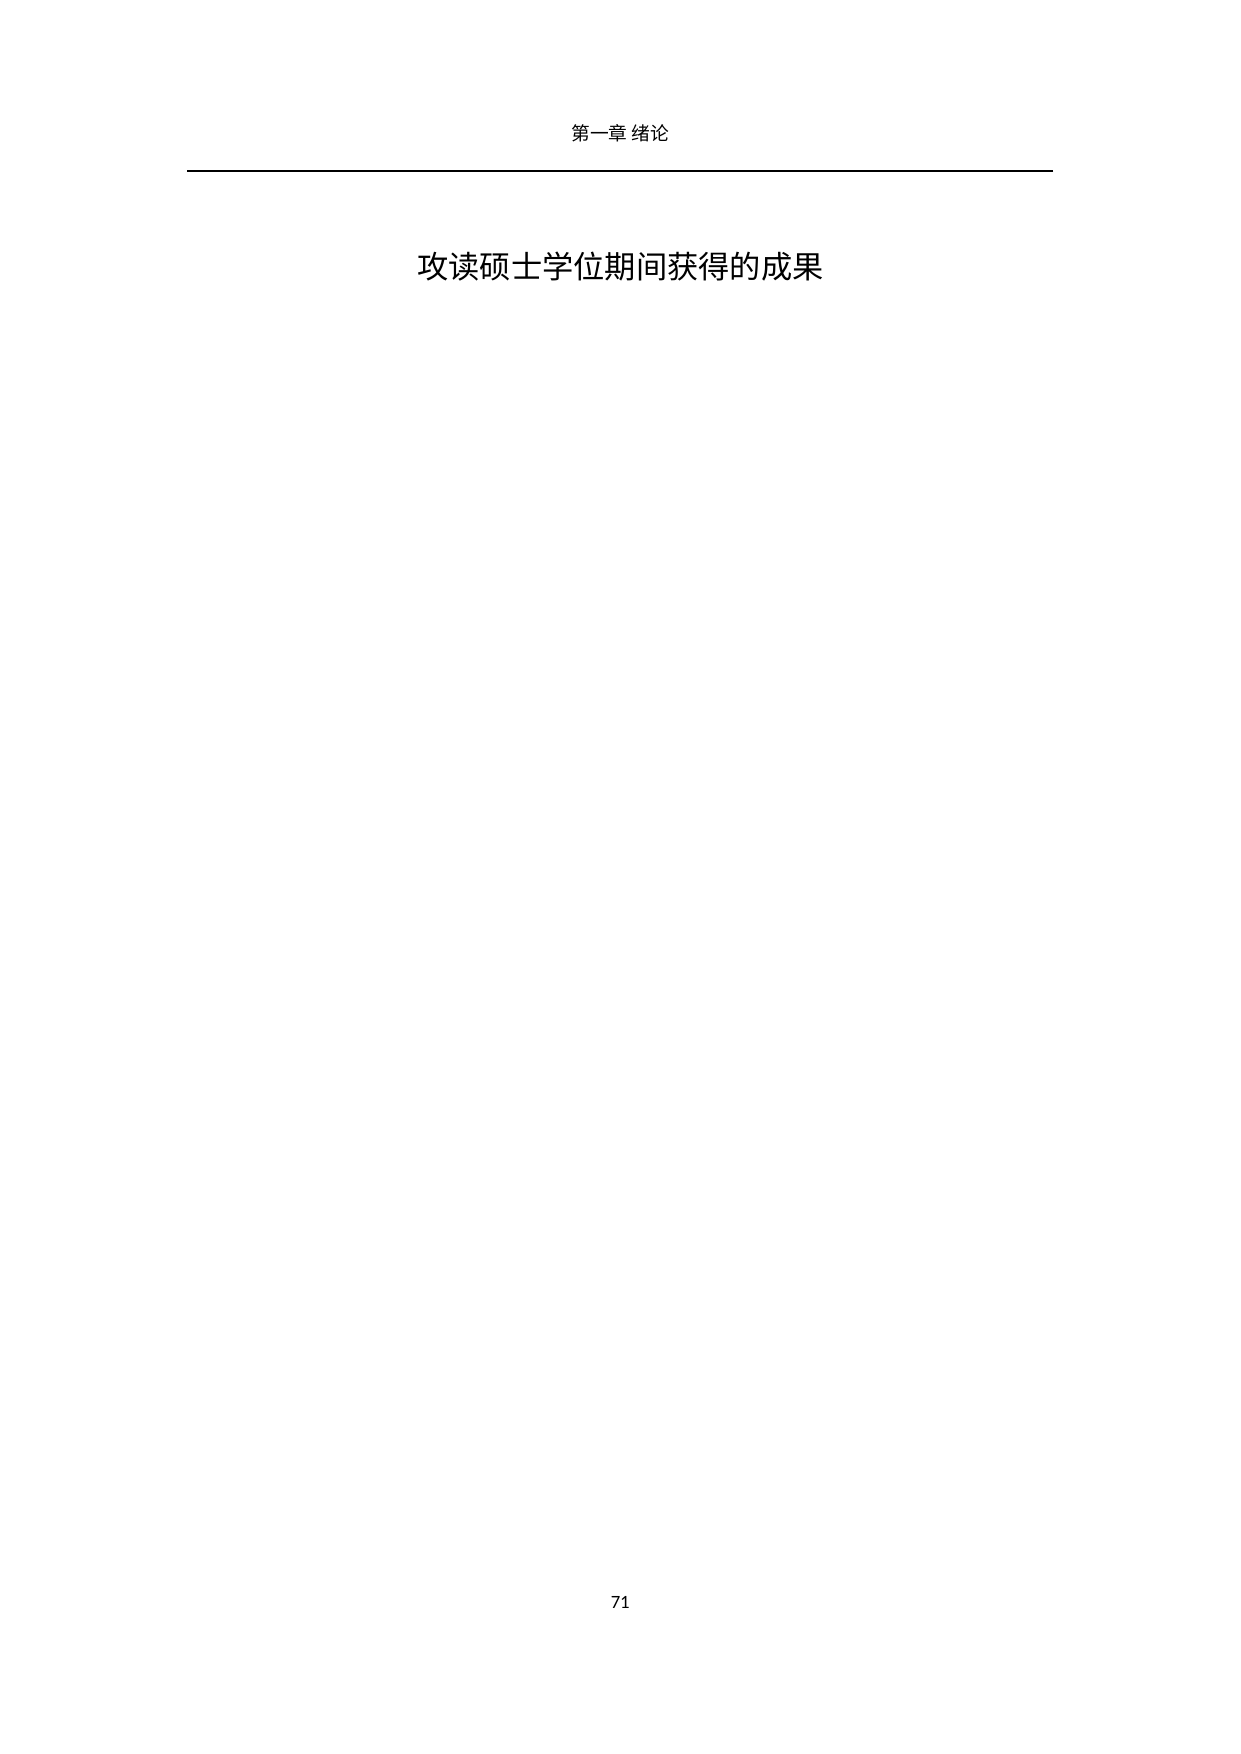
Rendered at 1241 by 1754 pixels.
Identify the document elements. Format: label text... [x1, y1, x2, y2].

text 攻读硕士学位期间获得的成果 [187, 232, 1053, 297]
